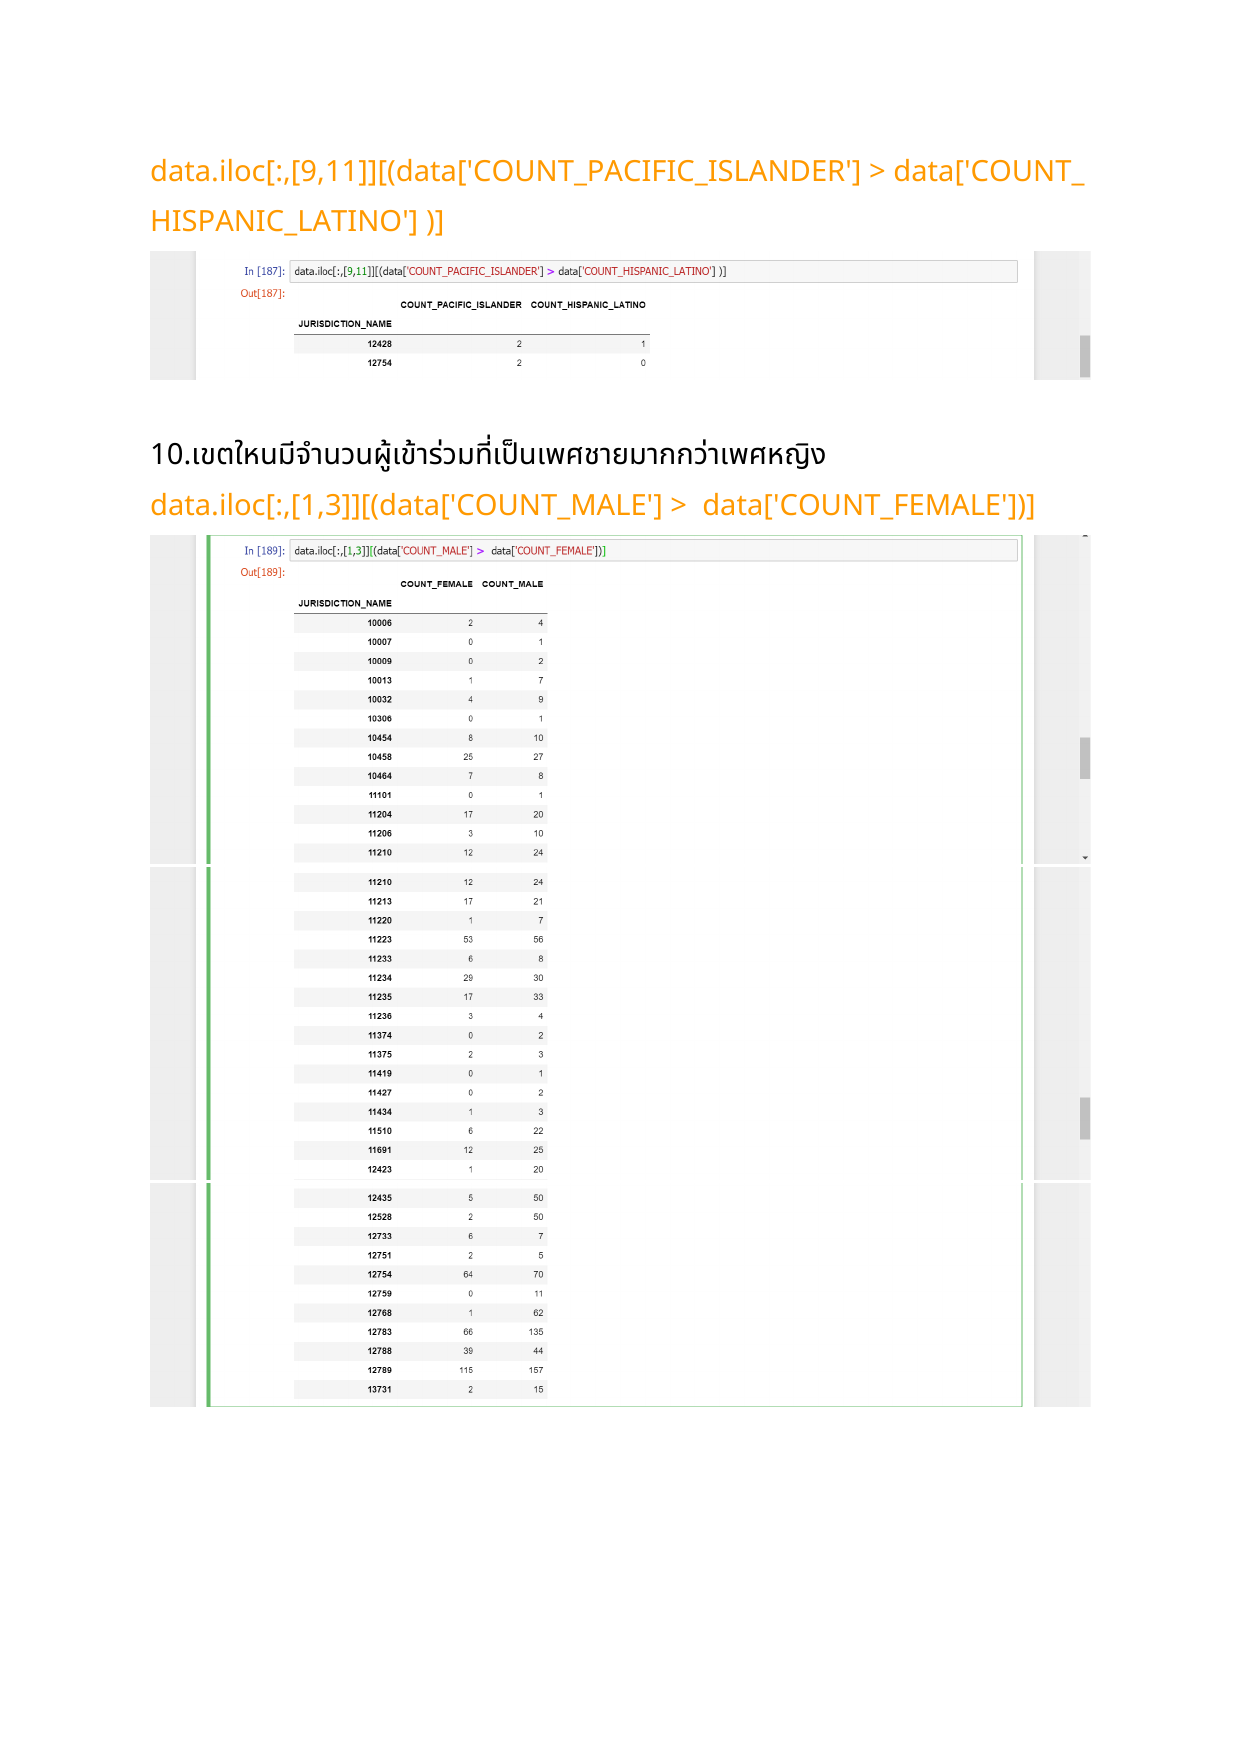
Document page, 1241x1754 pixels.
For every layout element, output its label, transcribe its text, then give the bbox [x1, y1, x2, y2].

picture [150, 867, 1091, 1180]
picture [150, 535, 1091, 864]
picture [150, 1183, 1091, 1407]
text data.iloc[:,[1,3]][(data['COUNT_MALE'] > data['COUNT_FEMALE'])] [150, 484, 1090, 528]
text data.iloc[:,[9,11]][(data['COUNT_PACIFIC_ISLANDER'] > data['COUNT_HISPANIC_LATINO'] )] [150, 150, 1090, 245]
text 10.เขตใหนมีจำนวนผู้เข้าร่วมที่เป็นเพศชายมากกว่าเพศหญิง [150, 434, 1090, 478]
picture [150, 251, 1091, 380]
